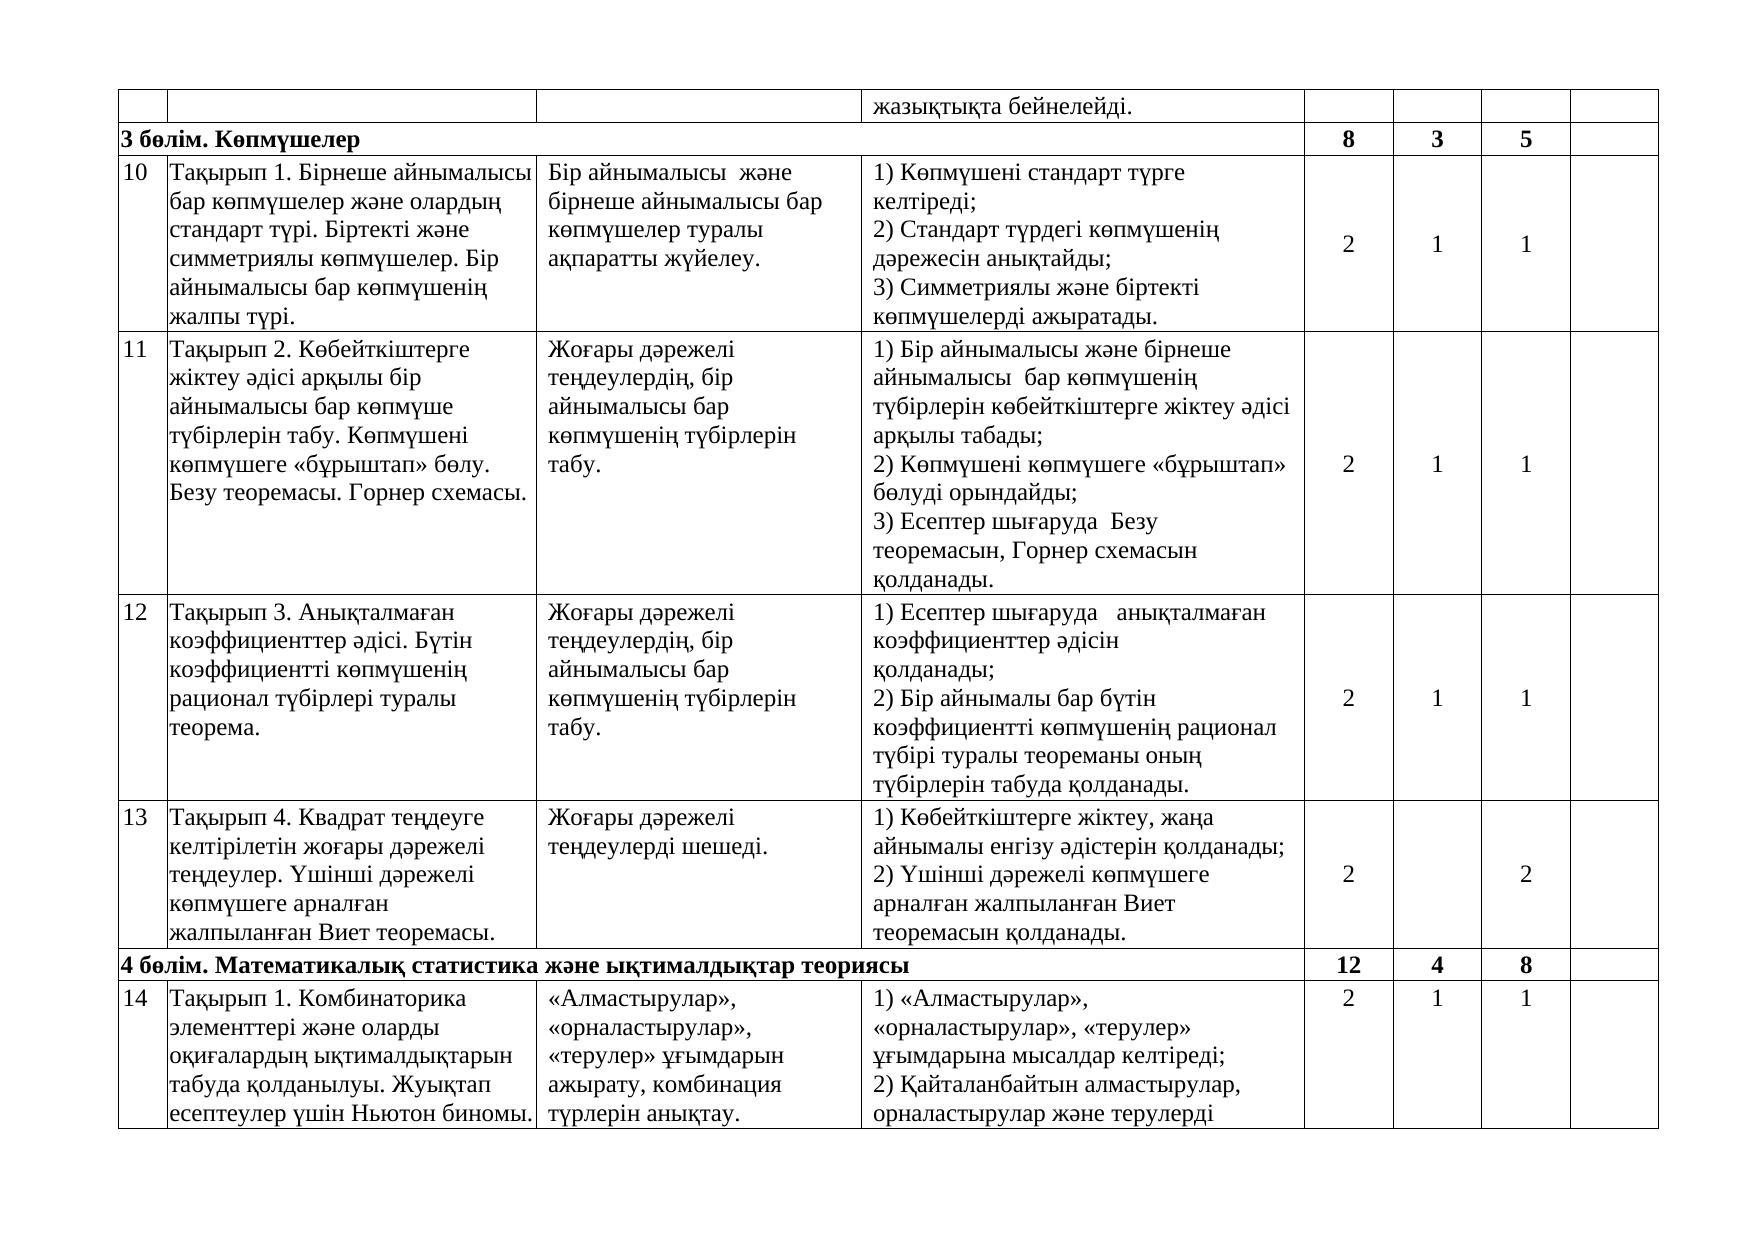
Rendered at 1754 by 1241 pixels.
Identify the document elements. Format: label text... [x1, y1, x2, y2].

table_cell 14 [119, 981, 167, 1128]
table_cell 2 [1305, 332, 1393, 594]
table_cell 1 [1482, 332, 1570, 594]
table_cell Жоғары дәрежелі теңдеулердің, бір айнымалысы бар көпмүшенің түбірлерін табу. [537, 595, 861, 799]
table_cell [537, 981, 861, 1128]
table_cell 5 [1482, 123, 1570, 154]
table_cell 8 [1305, 123, 1393, 154]
table_cell Тақырып 4. Квадрат теңдеуге келтірілетін жоғары дәрежелі теңдеулер. Үшінші дәрежелі көпмүшеге арналған жалпыланған Виет теоремасы. [168, 801, 536, 947]
table_cell [1571, 156, 1658, 331]
table_cell [1394, 90, 1481, 122]
table_cell 2 [1305, 90, 1393, 122]
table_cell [168, 90, 536, 122]
table_cell 2 [1305, 801, 1393, 947]
table_cell 11 [119, 332, 167, 594]
table_cell 2 [1305, 981, 1393, 1128]
table_cell [1571, 801, 1658, 947]
table_cell [1571, 949, 1658, 980]
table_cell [168, 981, 536, 1128]
table_cell 4 [1394, 949, 1481, 980]
table_cell 1 [1394, 595, 1481, 799]
table_cell Тақырып 1. Бірнеше айнымалысы бар көпмүшелер және олардың стандарт түрі. Біртекті және симметриялы көпмүшелер. Бір айнымалысы бар көпмүшенің жалпы түрі. [168, 156, 536, 331]
table_cell 12 [119, 595, 167, 799]
table_cell [1571, 981, 1658, 1128]
table_cell [1571, 90, 1658, 122]
table_cell Жоғары дәрежелі теңдеулерді шешеді. [537, 801, 861, 947]
table_cell Тақырып 3. Анықталмаған коэффициенттер әдісі. Бүтін коэффициентті көпмүшенің рационал түбірлері туралы теорема. [168, 595, 536, 799]
table_cell 1) Көпмүшені стандарт түрге келтіреді; 2) Стандарт түрдегі көпмүшенің дәрежесін анықтайды; 3) Симметриялы және біртекті көпмүшелерді ажыратады. [862, 156, 1304, 331]
table_cell 3 [1394, 123, 1481, 154]
table_cell [1394, 801, 1481, 947]
table_cell 1) Бір айнымалысы және бірнеше айнымалысы бар көпмүшенің түбірлерін көбейткіштерге жіктеу әдісі арқылы табады; 2) Көпмүшені көпмүшеге «бұрыштап» бөлуді орындайды; 3) Есептер шығаруда Безу теоремасын, Горнер схемасын қолданады. [862, 332, 1304, 594]
table_cell 1 [1482, 595, 1570, 799]
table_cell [862, 981, 1304, 1128]
table_cell 1 [1394, 332, 1481, 594]
table_cell 8 [1482, 949, 1570, 980]
table_cell 2 [1482, 801, 1570, 947]
table_cell 2 [1305, 156, 1393, 331]
table_cell 1 [1482, 981, 1570, 1128]
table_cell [537, 90, 861, 122]
table_cell 1 [1394, 981, 1481, 1128]
table_cell Жоғары дәрежелі теңдеулердің, бір айнымалысы бар көпмүшенің түбірлерін табу. [537, 332, 861, 594]
table_cell 1 [1394, 156, 1481, 331]
table_cell Бір айнымалысы және бірнеше айнымалысы бар көпмүшелер туралы ақпаратты жүйелеу. [537, 156, 861, 331]
table_cell 12 [1305, 949, 1393, 980]
table_cell 4 бөлім. Математикалық статистика және ықтималдықтар теориясы [119, 949, 1304, 980]
table_cell [1571, 595, 1658, 799]
table_cell 1) Есептер шығаруда анықталмаған коэффициенттер әдісін қолданады; 2) Бір айнымалы бар бүтін коэффициентті көпмүшенің рационал түбірі туралы теореманы оның түбірлерін табуда қолданады. [862, 595, 1304, 799]
table_cell 1 [1482, 156, 1570, 331]
table_cell 1) Көбейткіштерге жіктеу, жаңа айнымалы енгізу әдістерін қолданады; 2) Үшінші дәрежелі көпмүшеге арналған жалпыланған Виет теоремасын қолданады. [862, 801, 1304, 947]
table_cell Тақырып 2. Көбейткіштерге жіктеу әдісі арқылы бір айнымалысы бар көпмүше түбірлерін табу. Көпмүшені көпмүшеге «бұрыштап» бөлу. Безу теоремасы. Горнер схемасы. [168, 332, 536, 594]
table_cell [862, 90, 1304, 122]
table_cell 2 [1305, 595, 1393, 799]
table_cell 9 [119, 90, 167, 122]
table_cell 10 [119, 156, 167, 331]
table_cell [1571, 123, 1658, 154]
table_cell 3 бөлім. Көпмүшелер [119, 123, 1304, 154]
table_cell 2 [1482, 90, 1570, 122]
table_cell [1571, 332, 1658, 594]
table_cell 13 [119, 801, 167, 947]
